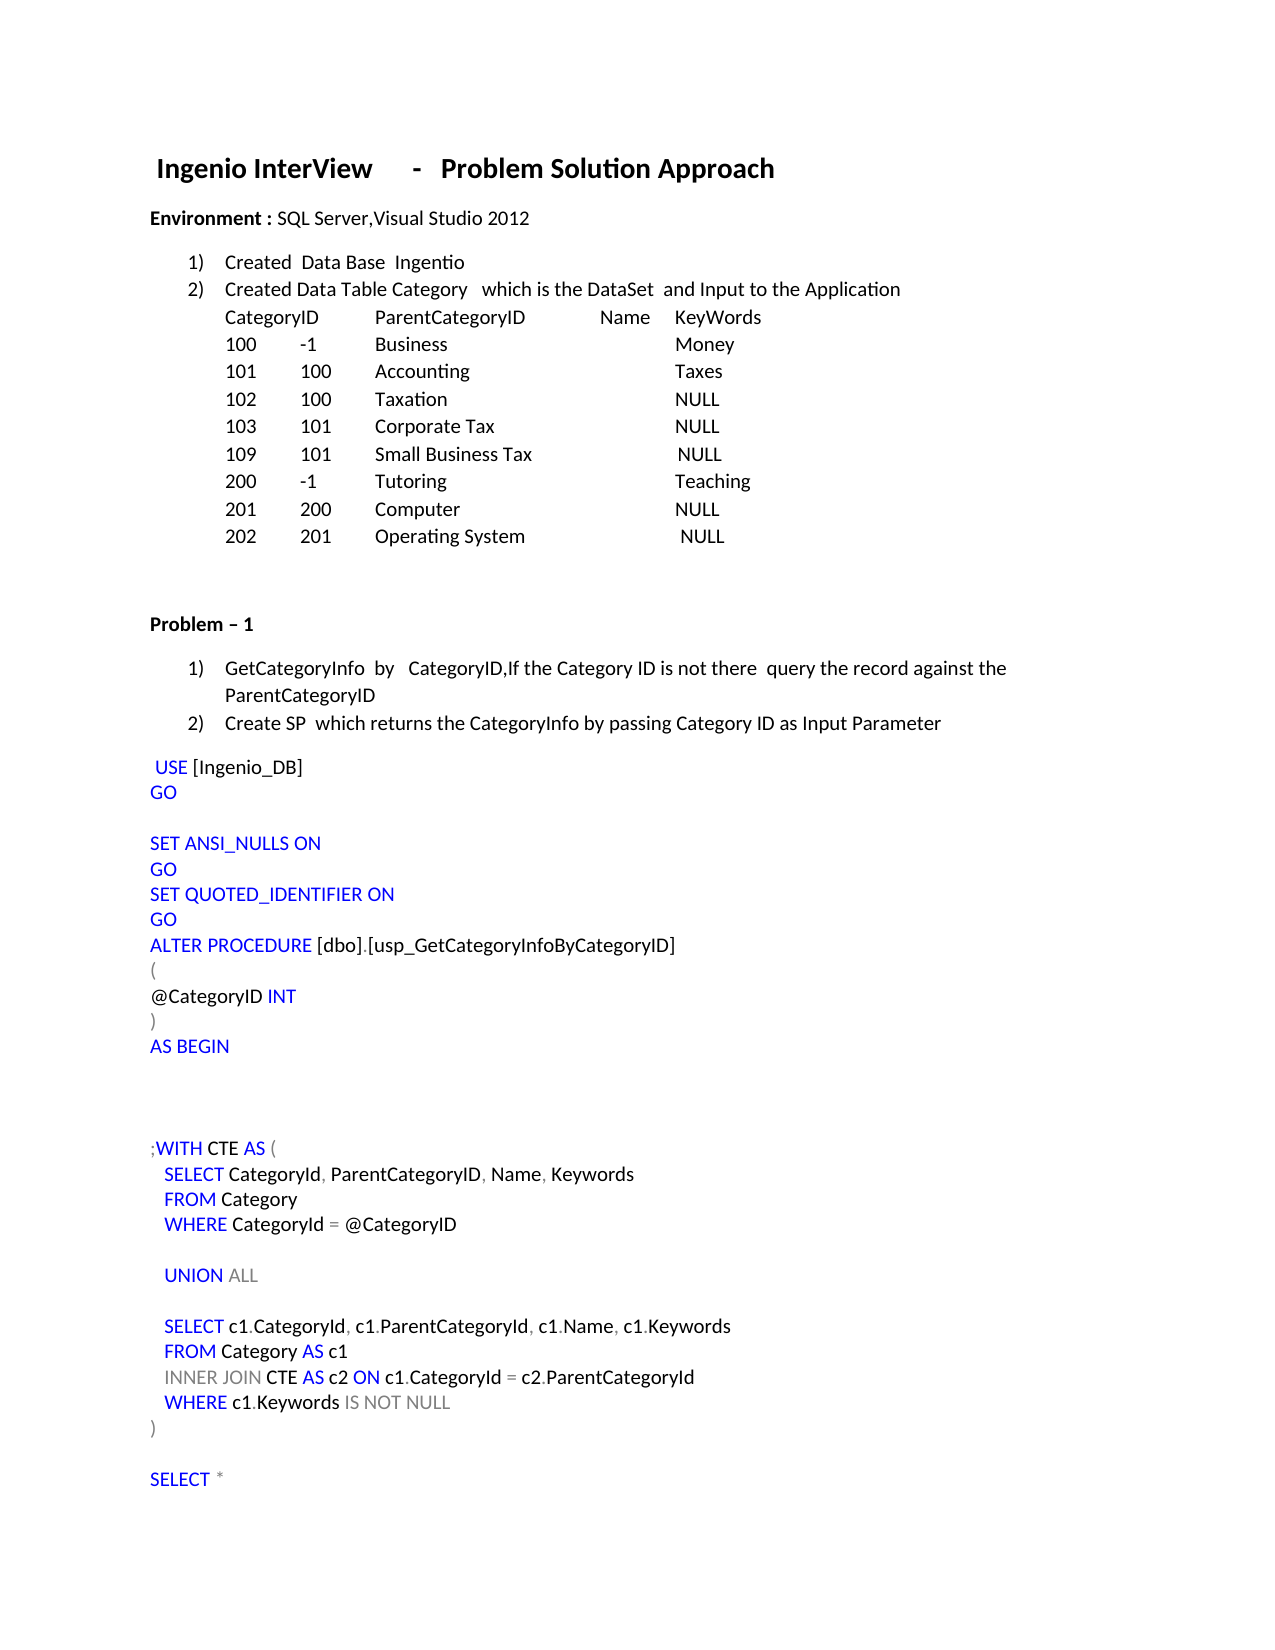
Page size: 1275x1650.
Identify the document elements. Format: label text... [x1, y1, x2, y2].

text ALTER PROCEDURE [dbo].[usp_GetCategoryInfoByCategoryID] [150, 932, 1125, 957]
list 101 100 Accounting Taxes [225, 359, 1125, 384]
text SELECT * [150, 1466, 1125, 1491]
text GO [150, 907, 1125, 932]
list 202 201 Operating System NULL [225, 523, 1125, 548]
text Ingenio InterView - Problem Solution Approach [150, 150, 1125, 186]
text Problem – 1 [150, 611, 1125, 637]
text INNER JOIN CTE AS c2 ON c1.CategoryId = c2.ParentCategoryId [150, 1364, 1125, 1389]
text @CategoryID INT [150, 983, 1125, 1008]
text SELECT CategoryId, ParentCategoryID, Name, Keywords [150, 1161, 1125, 1186]
text FROM Category [150, 1186, 1125, 1212]
text ;WITH CTE AS ( [150, 1135, 1125, 1161]
text USE [Ingenio_DB] [150, 754, 1125, 779]
list Create SP which returns the CategoryInfo by passing Category ID as Input Parameter [187, 710, 1125, 736]
list 109 101 Small Business Tax NULL [225, 441, 1125, 466]
text WHERE CategoryId = @CategoryID [150, 1212, 1125, 1237]
text GO [150, 856, 1125, 881]
text FROM Category AS c1 [150, 1339, 1125, 1364]
text GO [150, 779, 1125, 805]
list CategoryID ParentCategoryID Name KeyWords [225, 304, 1125, 329]
list 200 -1 Tutoring Teaching [225, 468, 1125, 494]
list 102 100 Taxation NULL [225, 386, 1125, 412]
text ( [150, 957, 1125, 983]
text AS BEGIN [150, 1034, 1125, 1059]
text ) [150, 1008, 1125, 1034]
list Created Data Table Category which is the DataSet and Input to the Application [187, 277, 1125, 302]
text UNION ALL [150, 1262, 1125, 1288]
text SELECT c1.CategoryId, c1.ParentCategoryId, c1.Name, c1.Keywords [150, 1313, 1125, 1339]
text SET QUOTED_IDENTIFIER ON [150, 881, 1125, 907]
list Created Data Base Ingentio [187, 249, 1125, 274]
text Environment : SQL Server,Visual Studio 2012 [150, 205, 1125, 231]
list 103 101 Corporate Tax NULL [225, 413, 1125, 439]
text WHERE c1.Keywords IS NOT NULL [150, 1389, 1125, 1415]
text ) [150, 1415, 1125, 1440]
list 201 200 Computer NULL [225, 496, 1125, 521]
list 100 -1 Business Money [225, 331, 1125, 357]
text SET ANSI_NULLS ON [150, 830, 1125, 856]
list GetCategoryInfo by CategoryID,If the Category ID is not there query the record against the ParentCategoryID [187, 655, 1125, 708]
